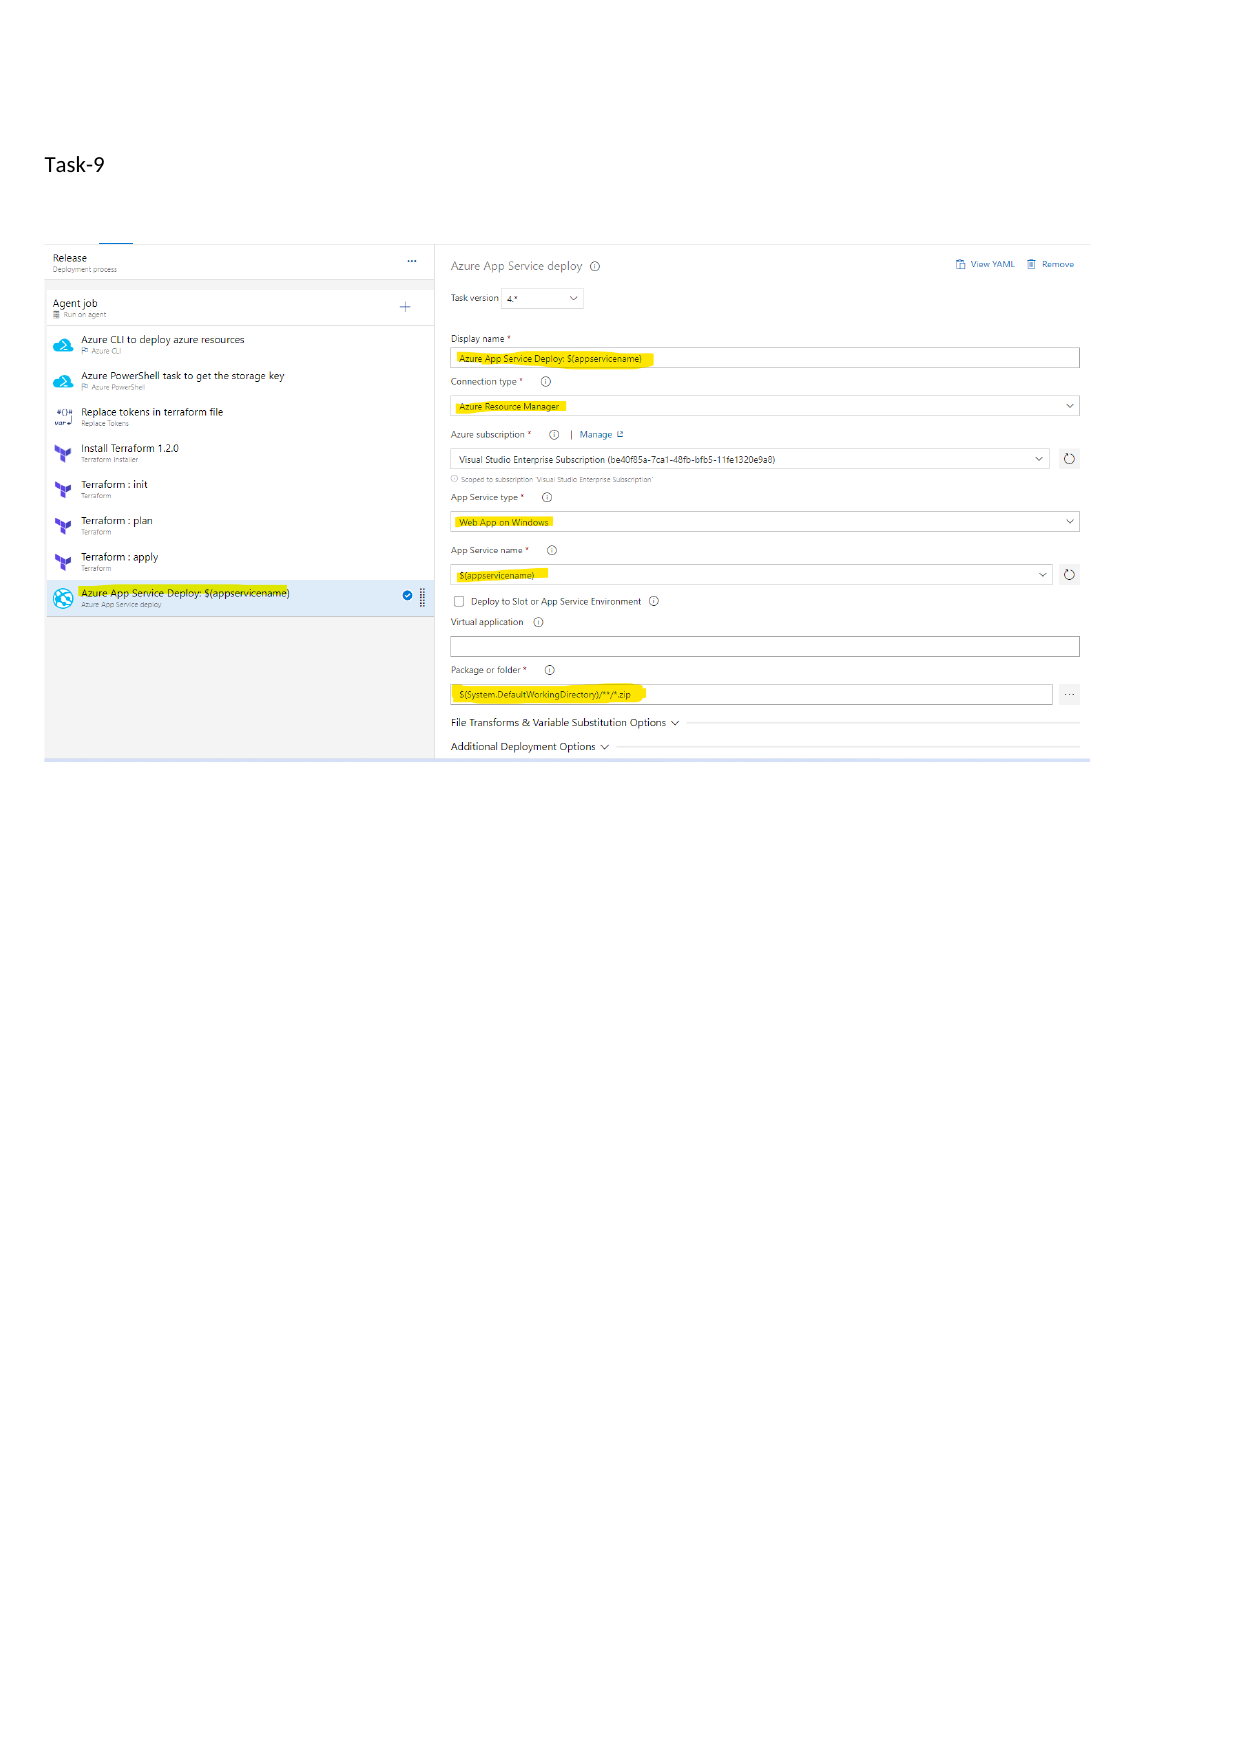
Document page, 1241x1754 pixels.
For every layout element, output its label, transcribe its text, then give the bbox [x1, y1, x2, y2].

picture [44, 243, 1091, 762]
text Task-9 [44, 150, 1090, 178]
